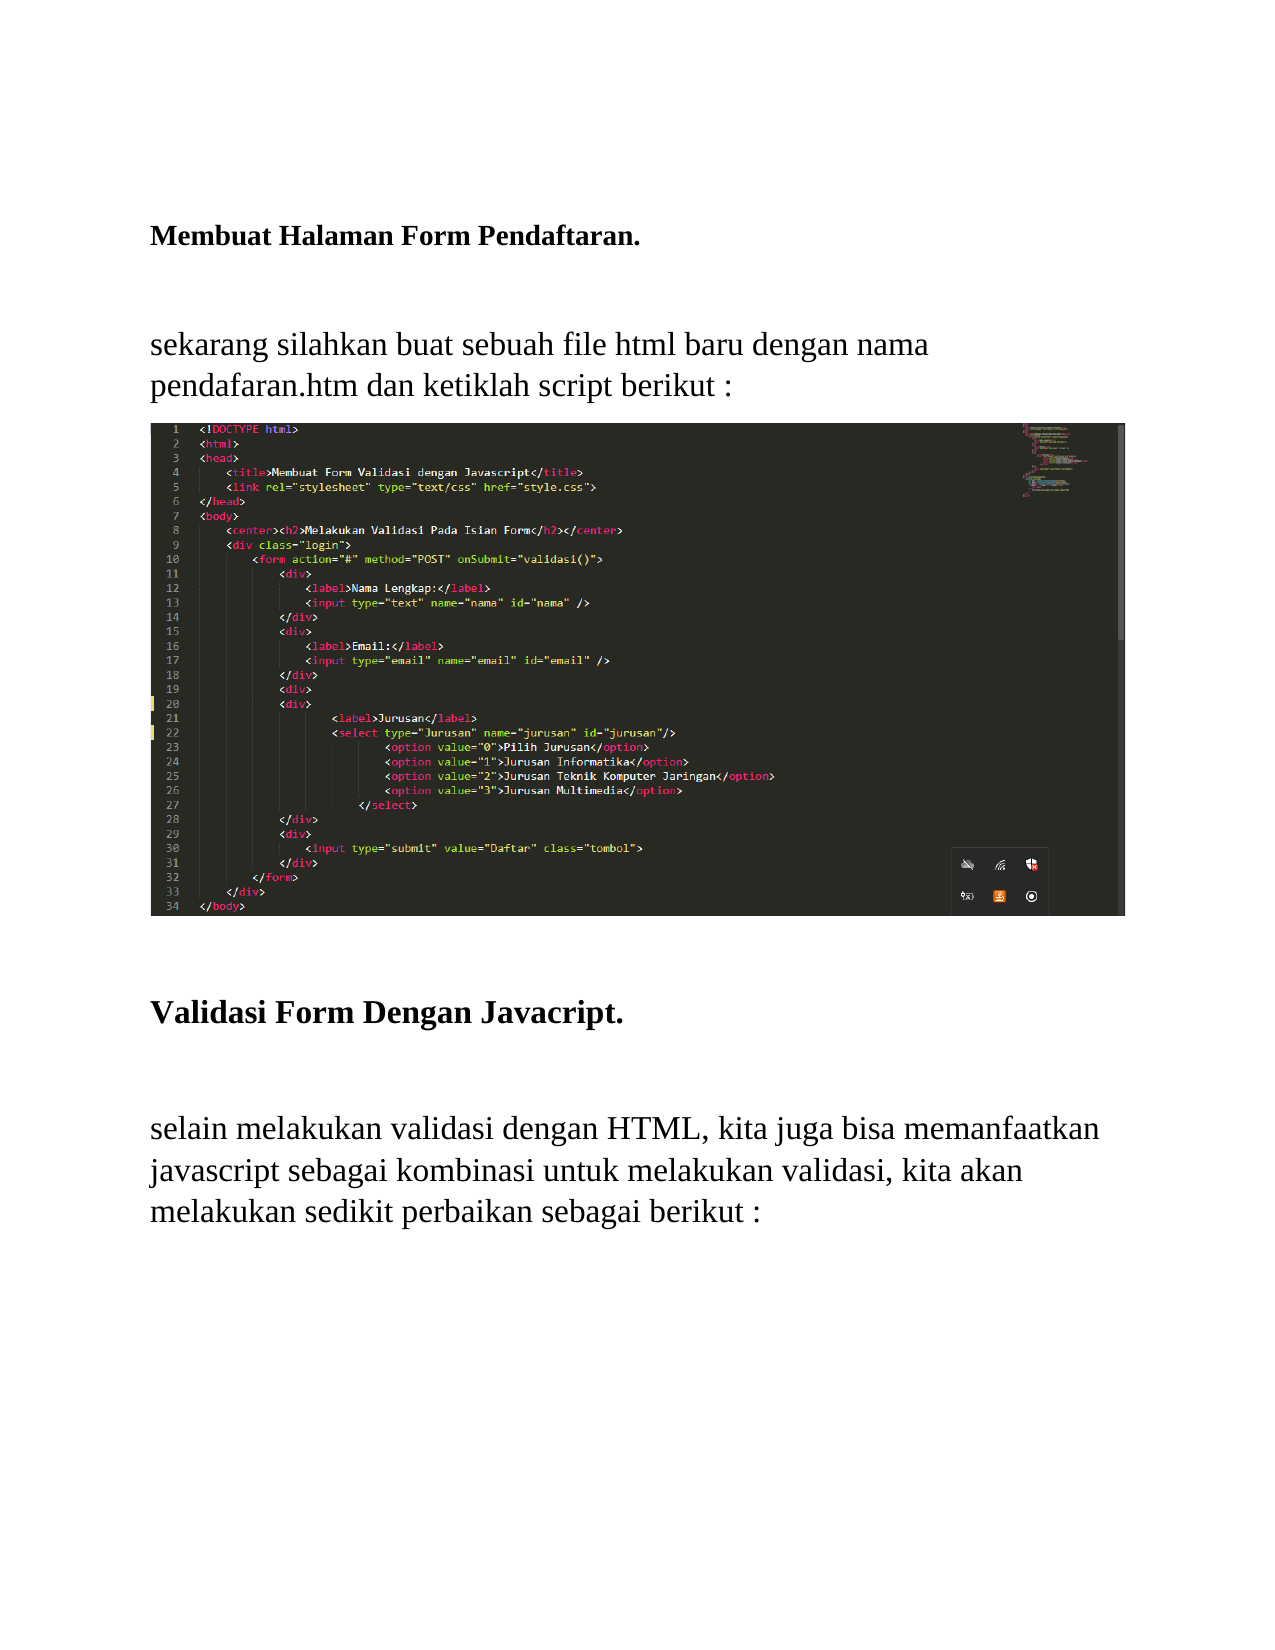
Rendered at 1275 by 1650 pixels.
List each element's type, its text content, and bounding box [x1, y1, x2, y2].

text Membuat Halaman Form Pendaftaran. [150, 218, 1125, 252]
text Validasi Form Dengan Javacript. [150, 992, 1125, 1031]
text sekarang silahkan buat sebuah file html baru dengan nama pendafaran.htm dan ketiklah script berikut : [150, 324, 1125, 404]
picture [150, 423, 1125, 916]
text selain melakukan validasi dengan HTML, kita juga bisa memanfaatkan javascript sebagai kombinasi untuk melakukan validasi, kita akan melakukan sedikit perbaikan sebagai berikut : [150, 1108, 1125, 1229]
